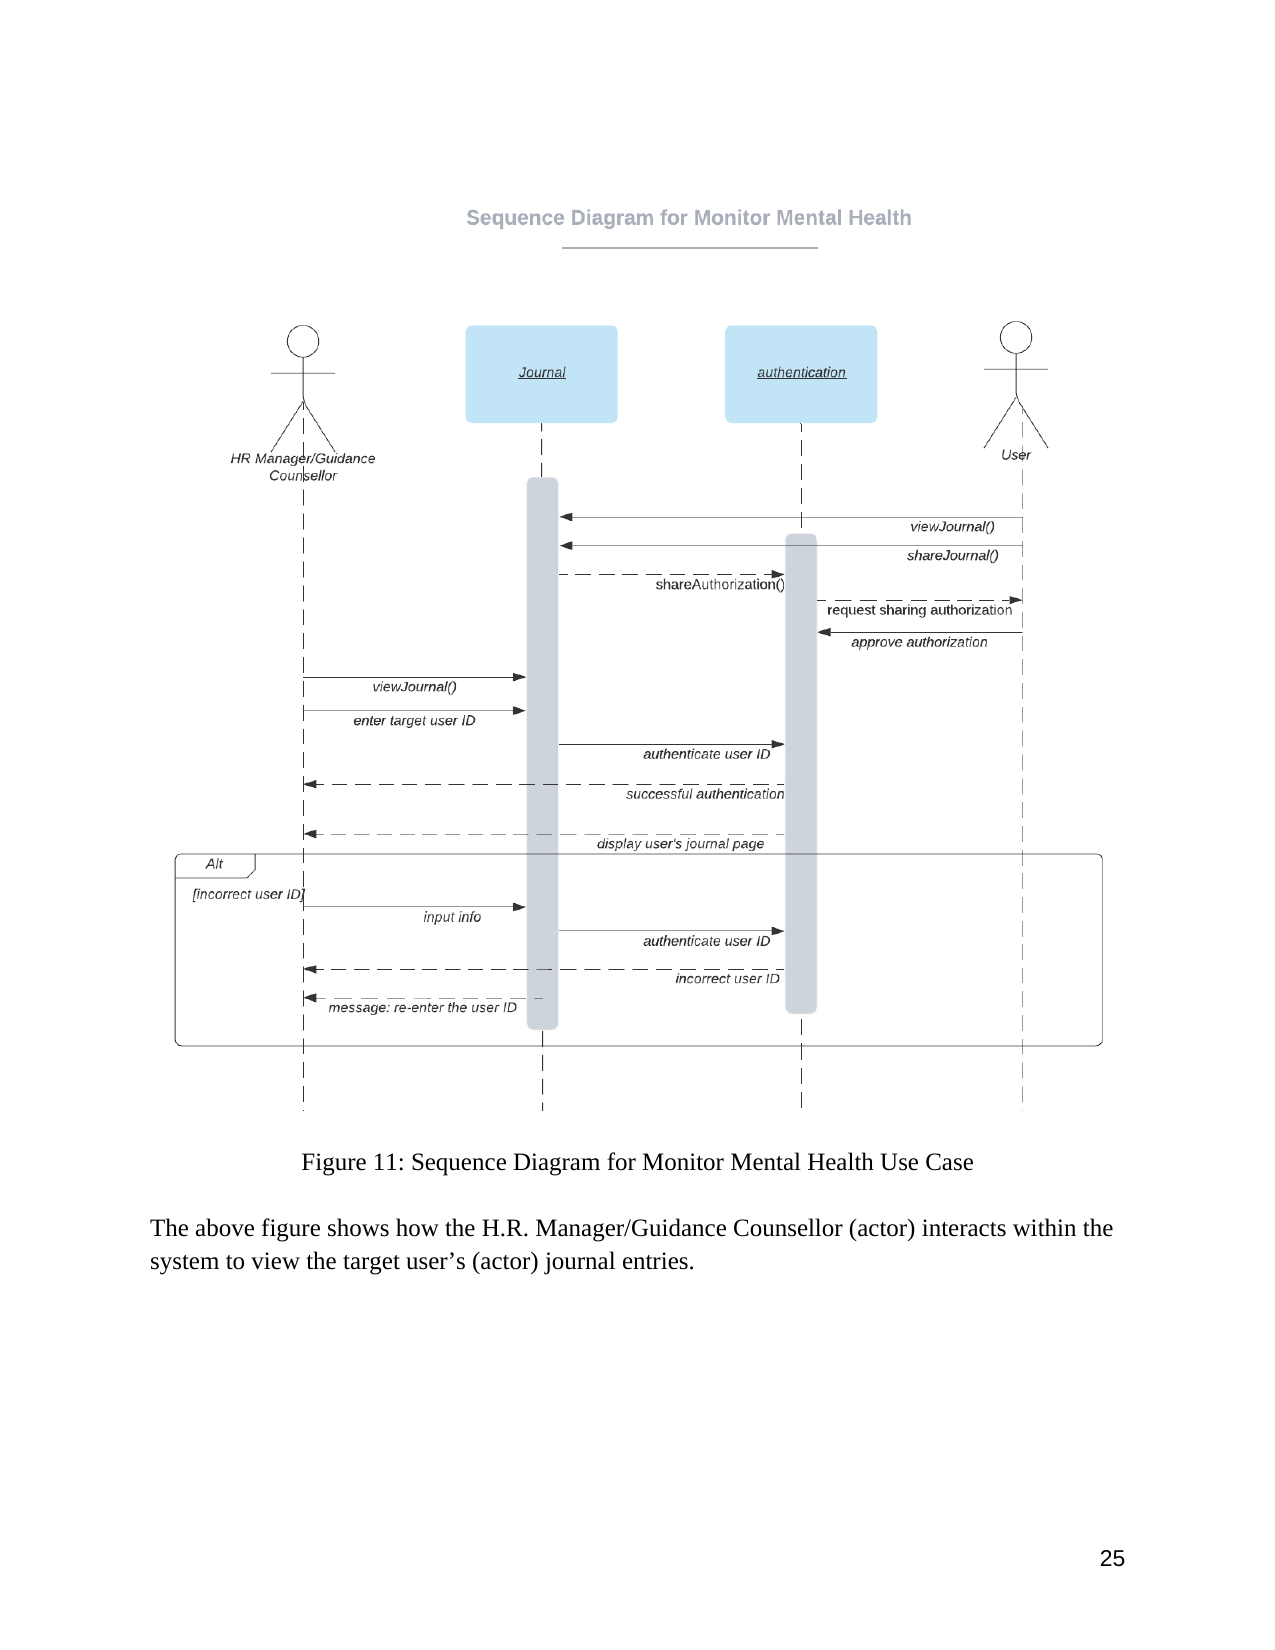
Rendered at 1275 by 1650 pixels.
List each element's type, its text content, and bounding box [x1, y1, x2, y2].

text Figure 11: Sequence Diagram for Monitor Mental Health Use Case [150, 1147, 1125, 1176]
text The above figure shows how the H.R. Manager/Guidance Counsellor (actor) interacts within the system to view the target user’s (actor) journal entries. [150, 1213, 1125, 1275]
picture [150, 150, 1125, 1111]
